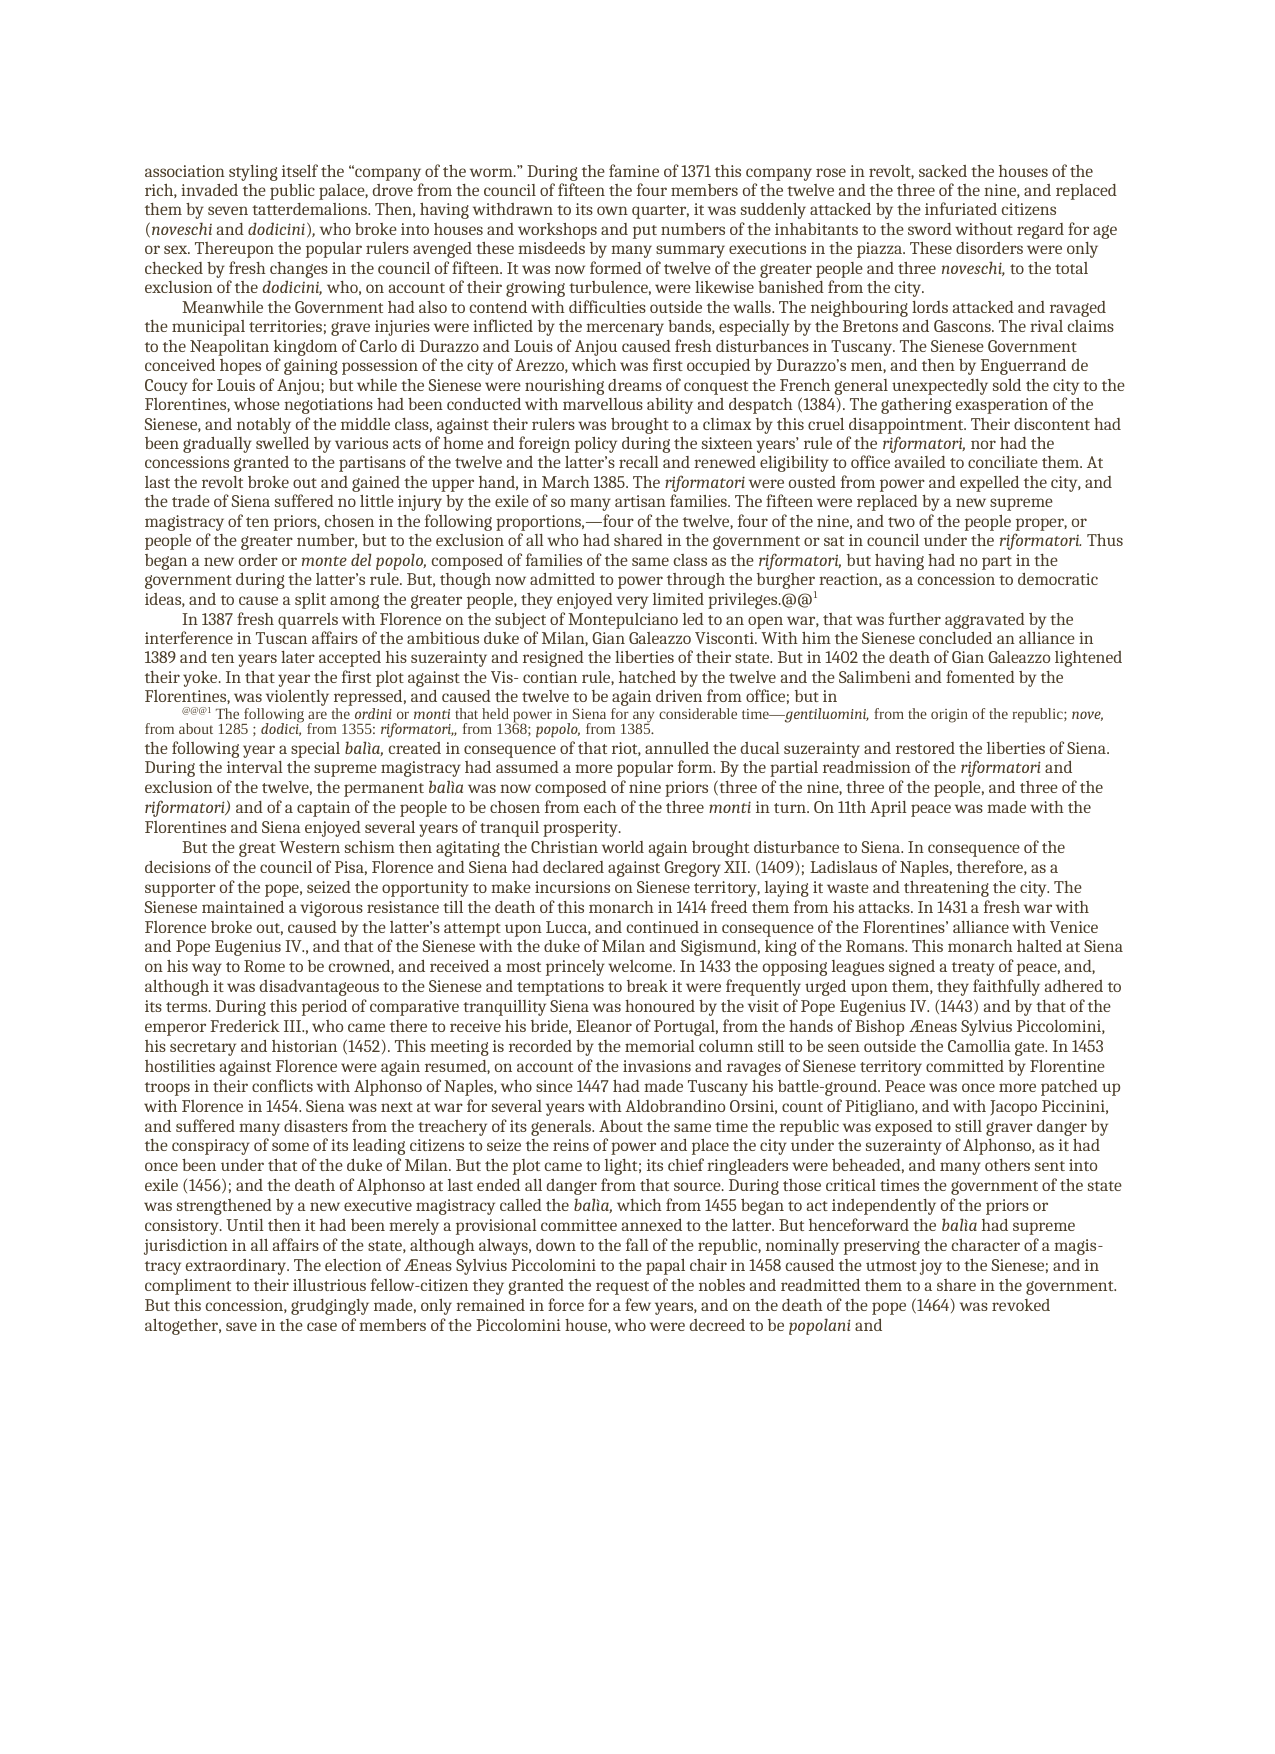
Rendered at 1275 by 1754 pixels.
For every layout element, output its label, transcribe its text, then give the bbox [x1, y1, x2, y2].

text In 1387 fresh quarrels with Florence on the subject of Montepulciano led to an open war, that was further aggravated by the interference in Tuscan affairs of the ambitious duke of Milan, Gian Galeazzo Visconti. With him the Sienese concluded an alliance in 1389 and ten years later accepted his suzerainty and resigned the liberties of their state. But in 1402 the death of Gian Galeazzo lightened their yoke. In that year the first plot against the Vis- contian rule, hatched by the twelve and the Salimbeni and fomented by the Florentines, was violently repressed, and caused the twelve to be again driven from office; but in [144, 610, 1130, 707]
text the following year a special balìa, created in consequence of that riot, annulled the ducal suzerainty and restored the liberties of Siena. During the interval the supreme magistracy had assumed a more popular form. By the partial readmission of the riformatori and exclusion of the twelve, the permanent balìa was now composed of nine priors (three of the nine, three of the people, and three of the riformatori) and of a captain of the people to be chosen from each of the three monti in turn. On 11th April peace was made with the Florentines and Siena enjoyed several years of tranquil prosperity. [144, 739, 1130, 838]
text association styling itself the “company of the worm.” During the famine of 1371 this company rose in revolt, sacked the houses of the rich, invaded the public palace, drove from the council of fifteen the four members of the twelve and the three of the nine, and replaced them by seven tatterdemalions. Then, having withdrawn to its own quarter, it was suddenly attacked by the infuriated citizens (noveschi and dodicini), who broke into houses and workshops and put numbers of the inhabitants to the sword without regard for age or sex. Thereupon the popular rulers avenged these misdeeds by many summary executions in the piazza. These disorders were only checked by fresh changes in the council of fifteen. It was now formed of twelve of the greater people and three noveschi, to the total exclusion of the dodicini, who, on account of their growing turbulence, were likewise banished from the city. [144, 162, 1130, 298]
text @@@1 The following are the ordini or monti that held power in Siena for any considerable time—gentiluomini, from the origin of the republic; nove, from about 1285 ; dodici, from 1355: riformatori,, from 1368; popolo, from 1385. [144, 707, 1130, 739]
text But the great Western schism then agitating the Christian world again brought disturbance to Siena. In consequence of the decisions of the council of Pisa, Florence and Siena had declared against Gregory XII. (1409); Ladislaus of Naples, therefore, as a supporter of the pope, seized the opportunity to make incursions on Sienese territory, laying it waste and threatening the city. The Sienese maintained a vigorous resistance till the death of this monarch in 1414 freed them from his attacks. In 1431 a fresh war with Florence broke out, caused by the latter’s attempt upon Lucca, and continued in consequence of the Florentines’ alliance with Venice and Pope Eugenius IV., and that of the Sienese with the duke of Milan and Sigismund, king of the Romans. This monarch halted at Siena on his way to Rome to be crowned, and received a most princely welcome. In 1433 the opposing leagues signed a treaty of peace, and, although it was disadvantageous to the Sienese and temptations to break it were frequently urged upon them, they faithfully adhered to its terms. During this period of comparative tranquillity Siena was honoured by the visit of Pope Eugenius IV. (1443) and by that of the emperor Frederick III., who came there to receive his bride, Eleanor of Portugal, from the hands of Bishop Æneas Sylvius Piccolomini, his secretary and historian (1452). This meeting is recorded by the memorial column still to be seen outside the Camollia gate. In 1453 hostilities against Florence were again resumed, on account of the invasions and ravages of Sienese territory committed by Florentine troops in their conflicts with Alphonso of Naples, who since 1447 had made Tuscany his battle-ground. Peace was once more patched up with Florence in 1454. Siena was next at war for several years with Aldobrandino Orsini, count of Pitigliano, and with Jacopo Piccinini, and suffered many disasters from the treachery of its generals. About the same time the republic was exposed to still graver danger by the conspiracy of some of its leading citizens to seize the reins of power and place the city under the suzerainty of Alphonso, as it had once been under that of the duke of Milan. But the plot came to light; its chief ringleaders were beheaded, and many others sent into exile (1456); and the death of Alphonso at last ended all danger from that source. During those critical times the government of the state was strengthened by a new executive magistracy called the balìa, which from 1455 began to act independently of the priors or consistory. Until then it had been merely a provisional committee annexed to the latter. But henceforward the balìa had supreme jurisdiction in all affairs of the state, although always, down to the fall of the republic, nominally preserving the character of a magistracy extraordinary. The election of Æneas Sylvius Piccolomini to the papal chair in 1458 caused the utmost joy to the Sienese; and in compliment to their illustrious fellow-citizen they granted the request of the nobles and readmitted them to a share in the government. But this concession, grudgingly made, only remained in force for a few years, and on the death of the pope (1464) was revoked altogether, save in the case of members of the Piccolomini house, who were decreed to be popolani and [144, 838, 1130, 1335]
text Meanwhile the Government had also to contend with difficulties outside the walls. The neighbouring lords attacked and ravaged the municipal territories; grave injuries were inflicted by the mercenary bands, especially by the Bretons and Gascons. The rival claims to the Neapolitan kingdom of Carlo di Durazzo and Louis of Anjou caused fresh disturbances in Tuscany. The Sienese Government conceived hopes of gaining possession of the city of Arezzo, which was first occupied by Durazzo’s men, and then by Enguerrand de Coucy for Louis of Anjou; but while the Sienese were nourishing dreams of conquest the French general unexpectedly sold the city to the Florentines, whose negotiations had been conducted with marvellous ability and despatch (1384). The gathering exasperation of the Sienese, and notably of the middle class, against their rulers was brought to a climax by this cruel disappointment. Their discontent had been gradually swelled by various acts of home and foreign policy during the sixteen years’ rule of the riformatori, nor had the concessions granted to the partisans of the twelve and the latter’s recall and renewed eligibility to office availed to conciliate them. At last the revolt broke out and gained the upper hand, in March 1385. The riformatori were ousted from power and expelled the city, and the trade of Siena suffered no little injury by the exile of so many artisan families. The fifteen were replaced by a new supreme magistracy of ten priors, chosen in the following proportions,—four of the twelve, four of the nine, and two of the people proper, or people of the greater number, but to the exclusion of all who had shared in the government or sat in council under the riformatori. Thus began a new order or monte del popolo, composed of families of the same class as the riformatori, but having had no part in the government during the latter’s rule. But, though now admitted to power through the burgher reaction, as a concession to democratic ideas, and to cause a split among the greater people, they enjoyed very limited privileges.@@1 [144, 298, 1130, 610]
